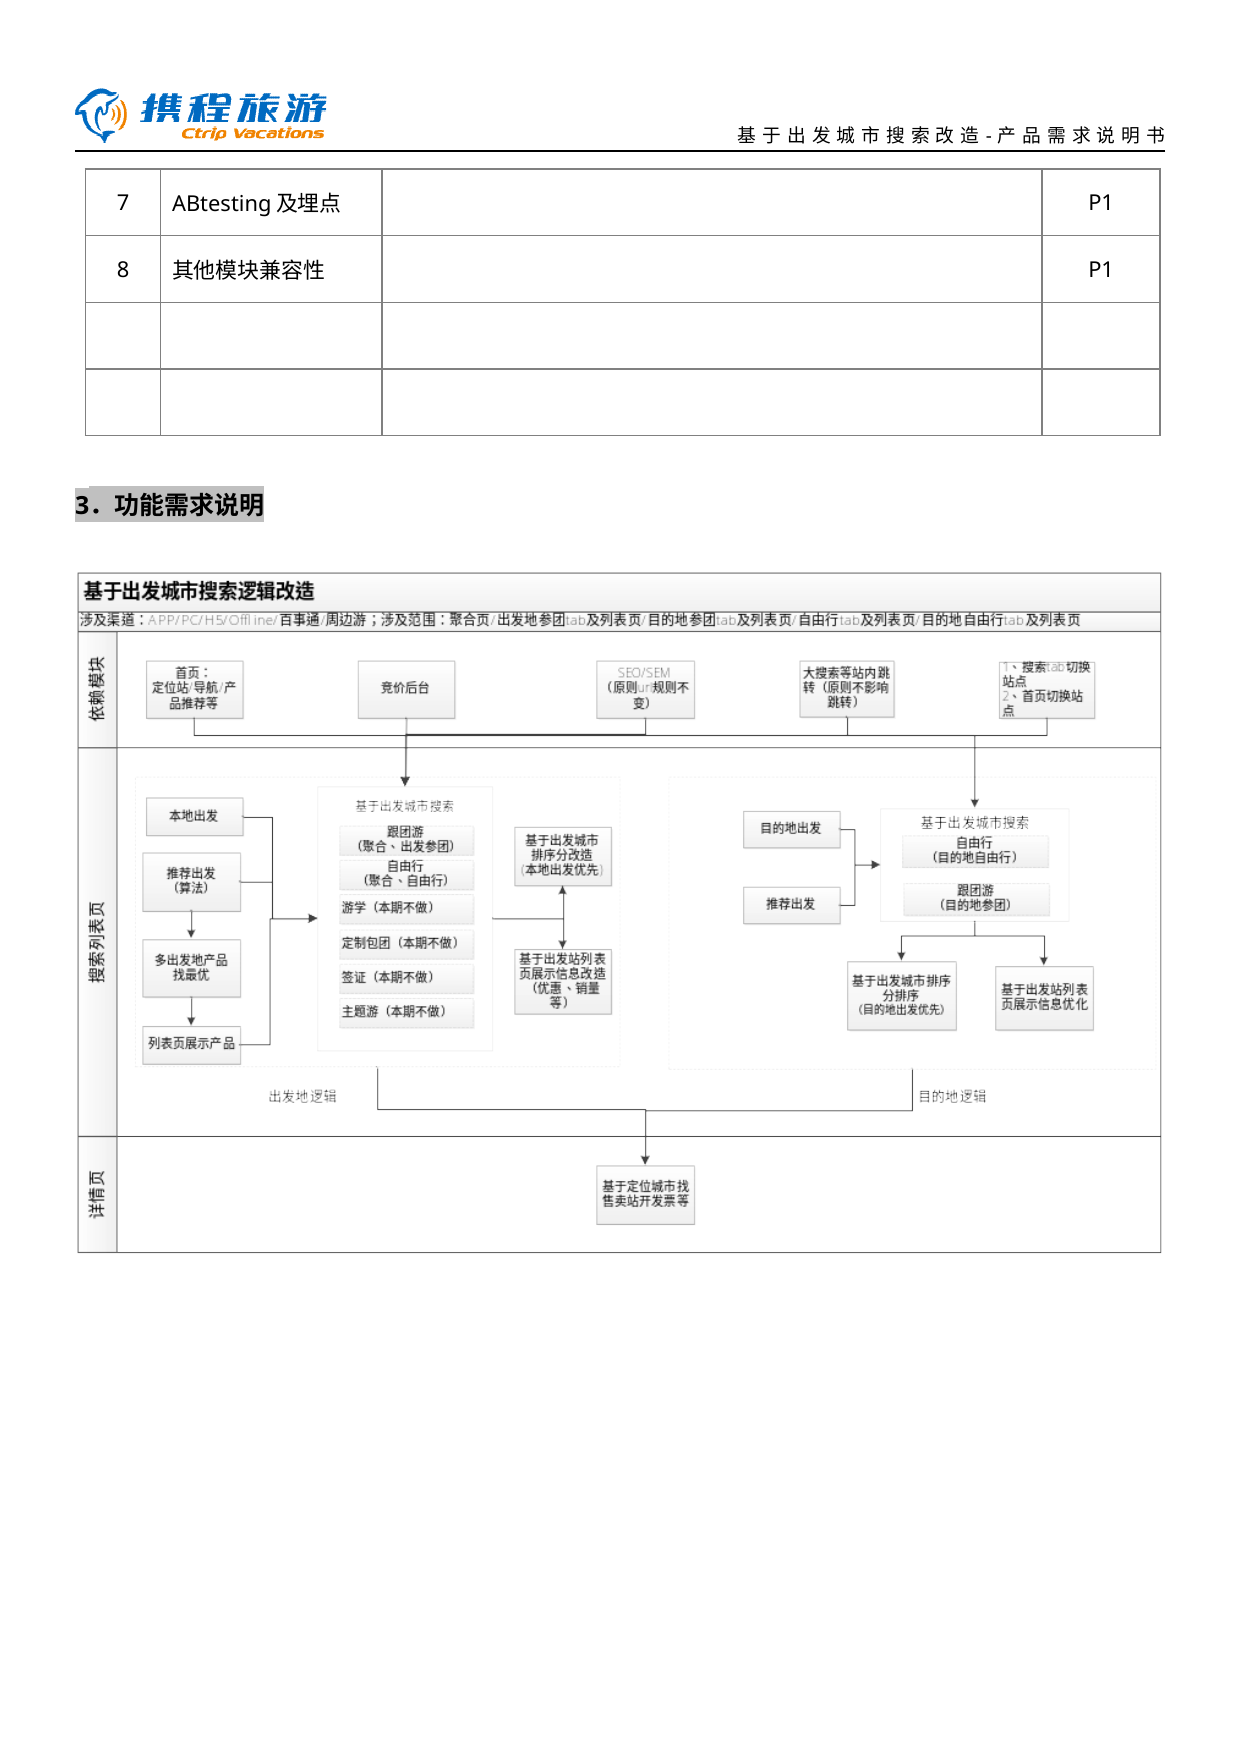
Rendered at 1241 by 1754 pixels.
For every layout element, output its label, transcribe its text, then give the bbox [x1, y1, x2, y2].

picture [75, 88, 327, 143]
table_cell P1 [1043, 170, 1159, 234]
table_cell [86, 303, 160, 368]
table_cell 其他模块兼容性 [161, 236, 381, 301]
table_cell ABtesting及埋点 [161, 170, 381, 234]
table_cell [383, 370, 1041, 435]
subtitle 3．功能需求说明 [75, 471, 1165, 536]
table_cell 7 [86, 170, 160, 234]
table_cell P1 [1043, 236, 1159, 301]
table_cell [86, 370, 160, 435]
table_cell [161, 303, 381, 368]
table_cell 8 [86, 236, 160, 301]
table_cell [1043, 303, 1159, 368]
table_cell [383, 236, 1041, 301]
table_cell [1043, 370, 1159, 435]
table_cell [383, 303, 1041, 368]
table_cell [161, 370, 381, 435]
table_cell [383, 170, 1041, 234]
